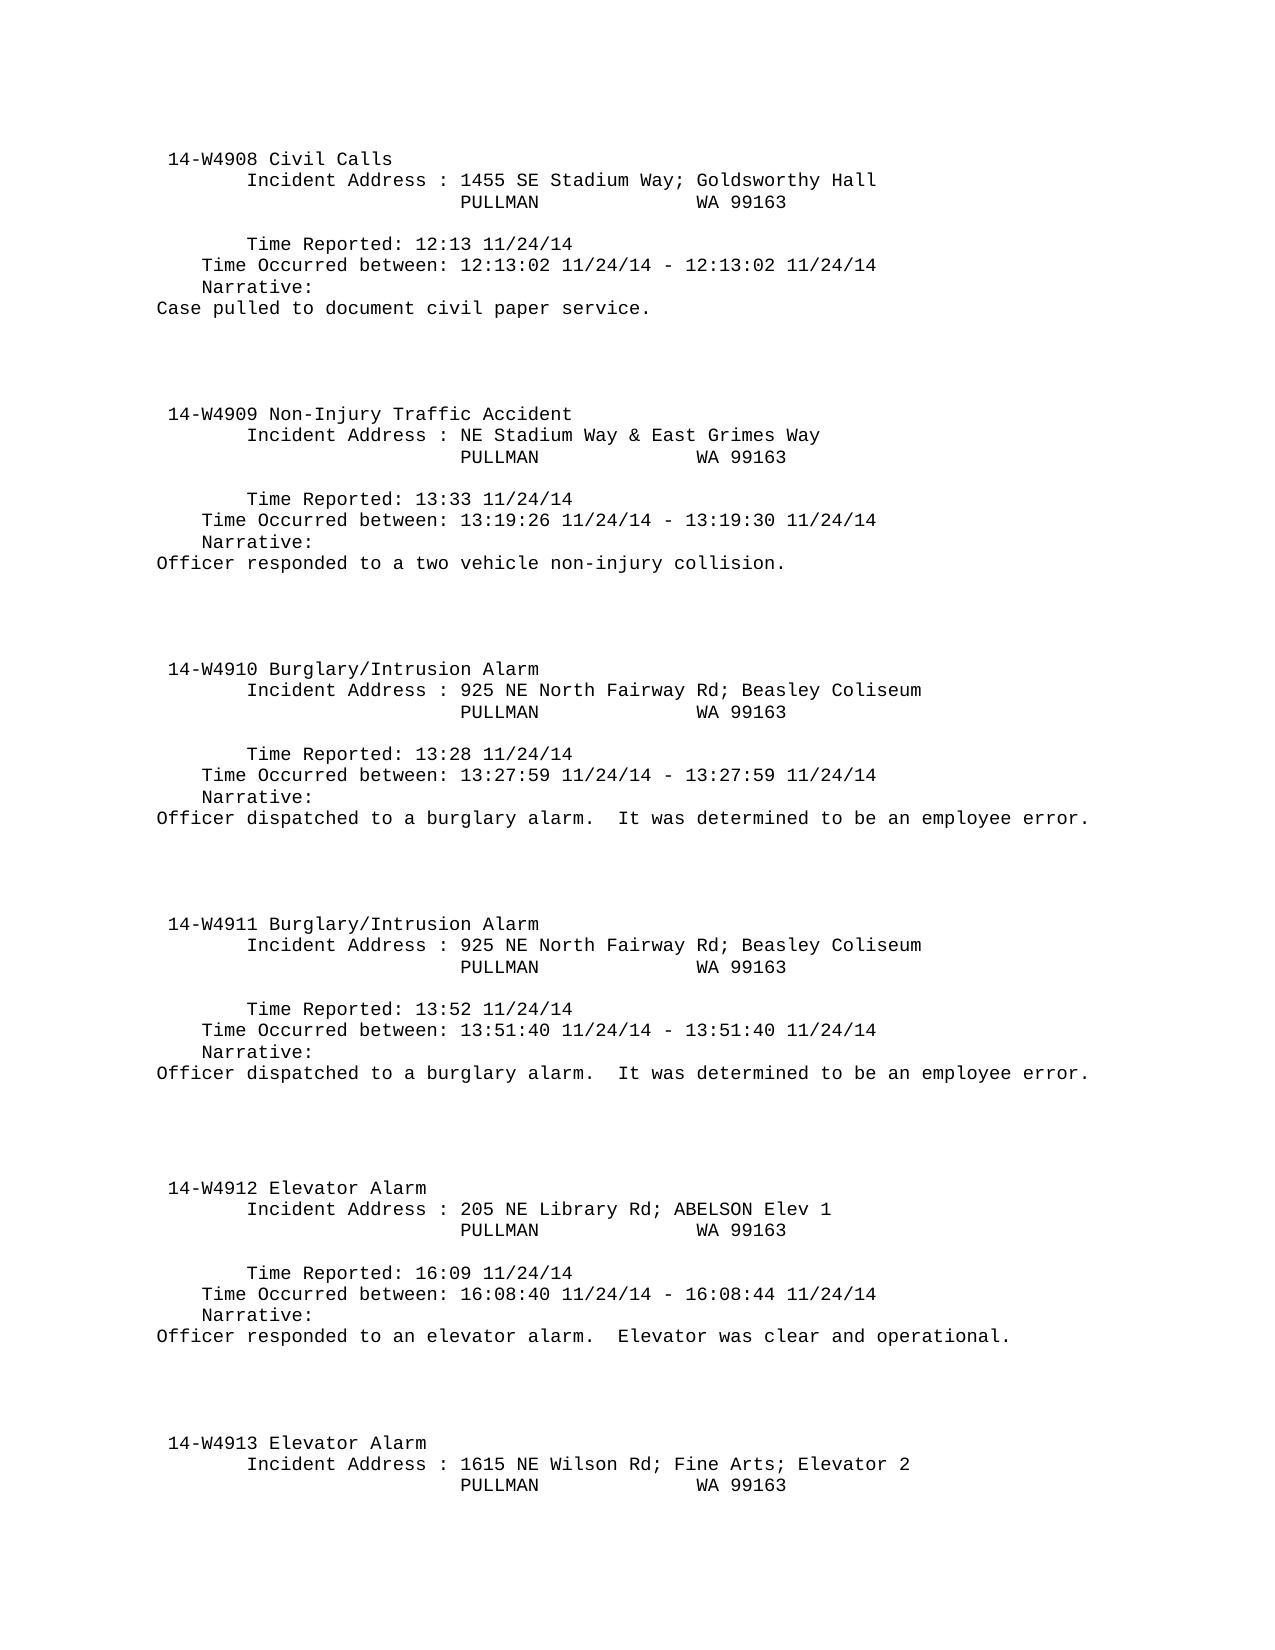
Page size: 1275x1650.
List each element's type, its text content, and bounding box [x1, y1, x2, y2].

text Time Occurred between: 13:27:59 11/24/14 - 13:27:59 11/24/14 [156, 766, 1118, 787]
text Narrative: [156, 1042, 1118, 1064]
text Time Occurred between: 13:19:26 11/24/14 - 13:19:30 11/24/14 [156, 511, 1118, 532]
text Officer dispatched to a burglary alarm. It was determined to be an employee error. [156, 809, 1118, 830]
text Officer dispatched to a burglary alarm. It was determined to be an employee error. [156, 1064, 1118, 1085]
text 14-W4909 Non-Injury Traffic Accident [156, 405, 1118, 426]
text 14-W4908 Civil Calls [156, 150, 1118, 171]
text PULLMAN WA 99163 [156, 1476, 1118, 1497]
text Narrative: [156, 787, 1118, 809]
text Incident Address : 1615 NE Wilson Rd; Fine Arts; Elevator 2 [156, 1455, 1118, 1476]
text Time Reported: 12:13 11/24/14 [156, 235, 1118, 256]
text Time Occurred between: 12:13:02 11/24/14 - 12:13:02 11/24/14 [156, 256, 1118, 277]
text PULLMAN WA 99163 [156, 1221, 1118, 1242]
text 14-W4911 Burglary/Intrusion Alarm [156, 915, 1118, 936]
text Time Reported: 13:52 11/24/14 [156, 1000, 1118, 1021]
text Officer responded to a two vehicle non-injury collision. [156, 554, 1118, 575]
text Narrative: [156, 532, 1118, 554]
text PULLMAN WA 99163 [156, 447, 1118, 469]
text 14-W4912 Elevator Alarm [156, 1178, 1118, 1200]
text Time Occurred between: 16:08:40 11/24/14 - 16:08:44 11/24/14 [156, 1285, 1118, 1306]
text Incident Address : 925 NE North Fairway Rd; Beasley Coliseum [156, 681, 1118, 702]
text Incident Address : 925 NE North Fairway Rd; Beasley Coliseum [156, 936, 1118, 957]
text 14-W4910 Burglary/Intrusion Alarm [156, 660, 1118, 681]
text Time Reported: 13:33 11/24/14 [156, 490, 1118, 511]
text Time Reported: 13:28 11/24/14 [156, 745, 1118, 766]
text PULLMAN WA 99163 [156, 192, 1118, 214]
text Time Reported: 16:09 11/24/14 [156, 1263, 1118, 1285]
text Officer responded to an elevator alarm. Elevator was clear and operational. [156, 1327, 1118, 1348]
text 14-W4913 Elevator Alarm [156, 1433, 1118, 1455]
text PULLMAN WA 99163 [156, 957, 1118, 979]
text Incident Address : 1455 SE Stadium Way; Goldsworthy Hall [156, 171, 1118, 192]
text Incident Address : 205 NE Library Rd; ABELSON Elev 1 [156, 1200, 1118, 1221]
text PULLMAN WA 99163 [156, 702, 1118, 724]
text Case pulled to document civil paper service. [156, 299, 1118, 320]
text Incident Address : NE Stadium Way & East Grimes Way [156, 426, 1118, 447]
text Narrative: [156, 277, 1118, 299]
text Time Occurred between: 13:51:40 11/24/14 - 13:51:40 11/24/14 [156, 1021, 1118, 1042]
text Narrative: [156, 1306, 1118, 1327]
